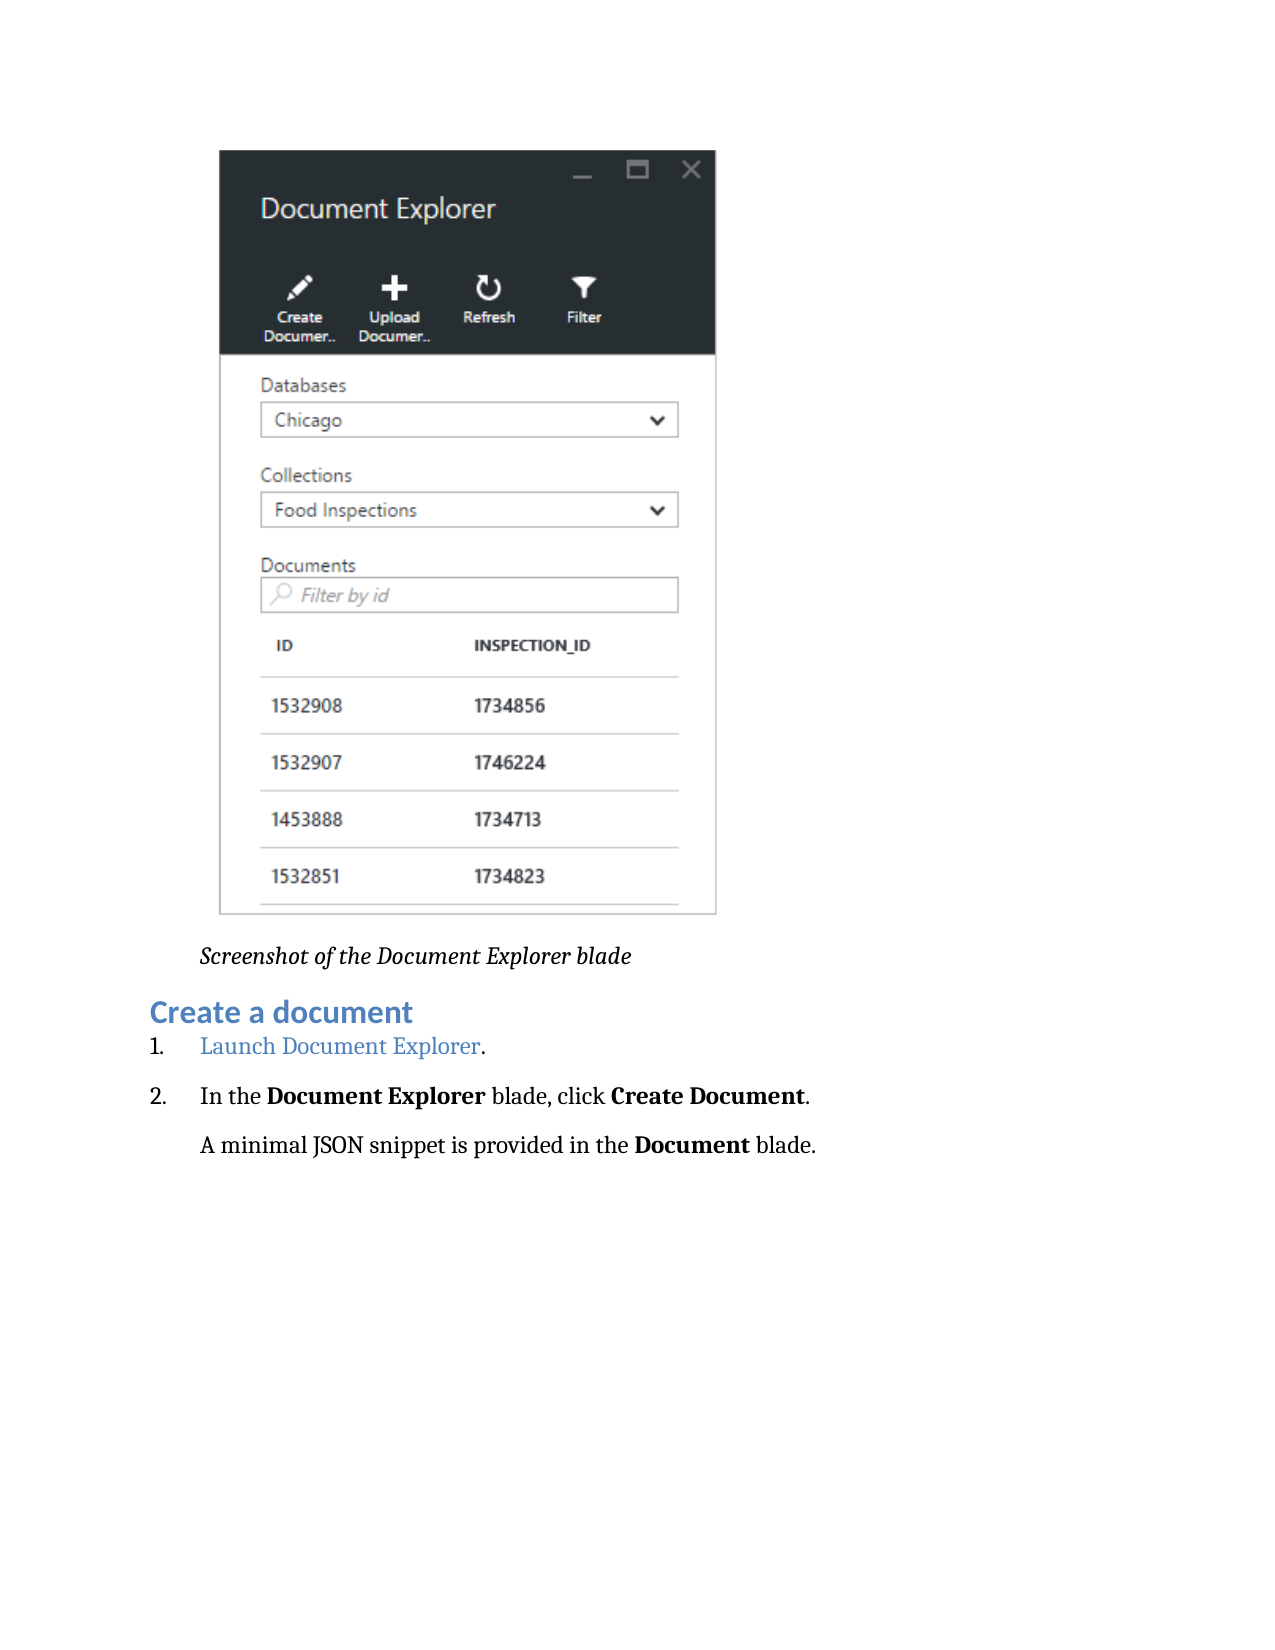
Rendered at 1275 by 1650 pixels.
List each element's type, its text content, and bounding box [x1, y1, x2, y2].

picture [218, 150, 717, 915]
list Launch Document Explorer. [150, 1032, 1125, 1061]
list Screenshot of the Document Explorer blade [150, 942, 1125, 970]
list A minimal JSON snippet is provided in the Document blade. [150, 1131, 1125, 1160]
list In the Document Explorer blade, click Create Document. [150, 1082, 1125, 1110]
subtitle Create a document [150, 991, 1125, 1032]
